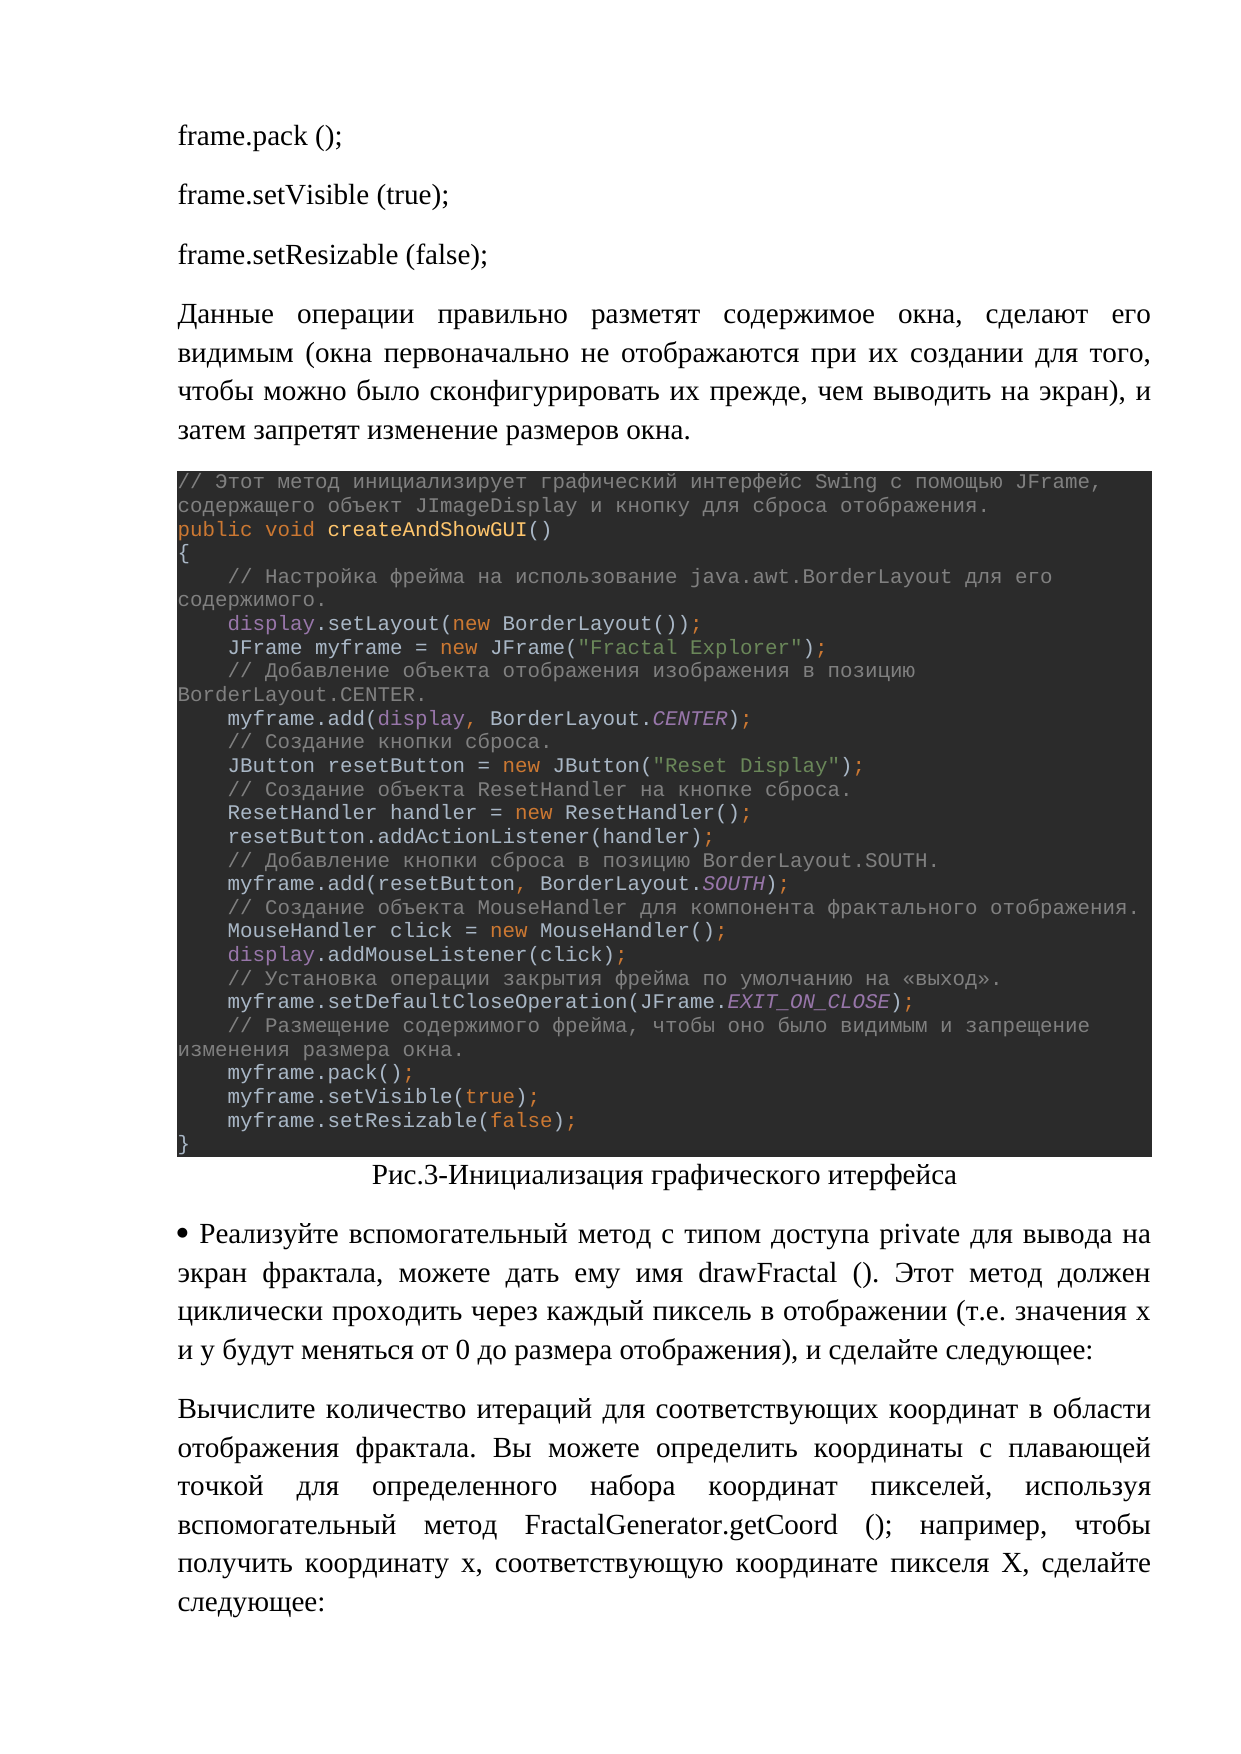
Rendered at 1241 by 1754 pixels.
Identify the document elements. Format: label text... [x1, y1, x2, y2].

text frame.setResizable (false); [177, 237, 1152, 270]
text Вычислите количество итераций для соответствующих координат в области отображения фрактала. Вы можете определить координаты с плавающей точкой для определенного набора координат пикселей, используя вспомогательный метод FractalGenerator.getCoord (); например, чтобы получить координату x, соответствующую координате пикселя X, сделайте следующее: [177, 1391, 1152, 1618]
text Данные операции правильно разметят содержимое окна, сделают его видимым (окна первоначально не отображаются при их создании для того, чтобы можно было сконфигурировать их прежде, чем выводить на экран), и затем запретят изменение размеров окна. [177, 296, 1152, 445]
text // Этот метод инициализирует графический интерфейс Swing с помощью JFrame, содержащего объект JImageDisplay и кнопку для сброса отображения. public void createAndShowGUI() { // Настройка фрейма на использование java.awt.BorderLayout для его содержимого. display.setLayout(new BorderLayout()); JFrame myframe = new JFrame("Fractal Explorer"); // Добавление объекта отображения изображения в позицию BorderLayout.CENTER. myframe.add(display, BorderLayout.CENTER); // Создание кнопки сброса. JButton resetButton = new JButton("Reset Display"); // Создание объекта ResetHandler на кнопке сброса. ResetHandler handler = new ResetHandler(); resetButton.addActionListener(handler); // Добавление кнопки сброса в позицию BorderLayout.SOUTH. myframe.add(resetButton, BorderLayout.SOUTH); // Создание объекта MouseHandler для компонента фрактального отображения. MouseHandler click = new MouseHandler(); display.addMouseListener(click); // Установка операции закрытия фрейма по умолчанию на «выход». myframe.setDefaultCloseOperation(JFrame.EXIT_ON_CLOSE); // Размещение содержимого фрейма, чтобы оно было видимым и запрещение изменения размера окна. myframe.pack(); myframe.setVisible(true); myframe.setResizable(false); } [177, 471, 1152, 1157]
text Реализуйте вспомогательный метод с типом доступа private для вывода на экран фрактала, можете дать ему имя drawFractal (). Этот метод должен циклически проходить через каждый пиксель в отображении (т.е. значения x и y будут меняться от 0 до размера отображения), и сделайте следующее: [177, 1216, 1152, 1366]
text Рис.3-Инициализация графического итерфейса [177, 1157, 1152, 1191]
text frame.pack (); [177, 118, 1152, 152]
text frame.setVisible (true); [177, 177, 1152, 211]
